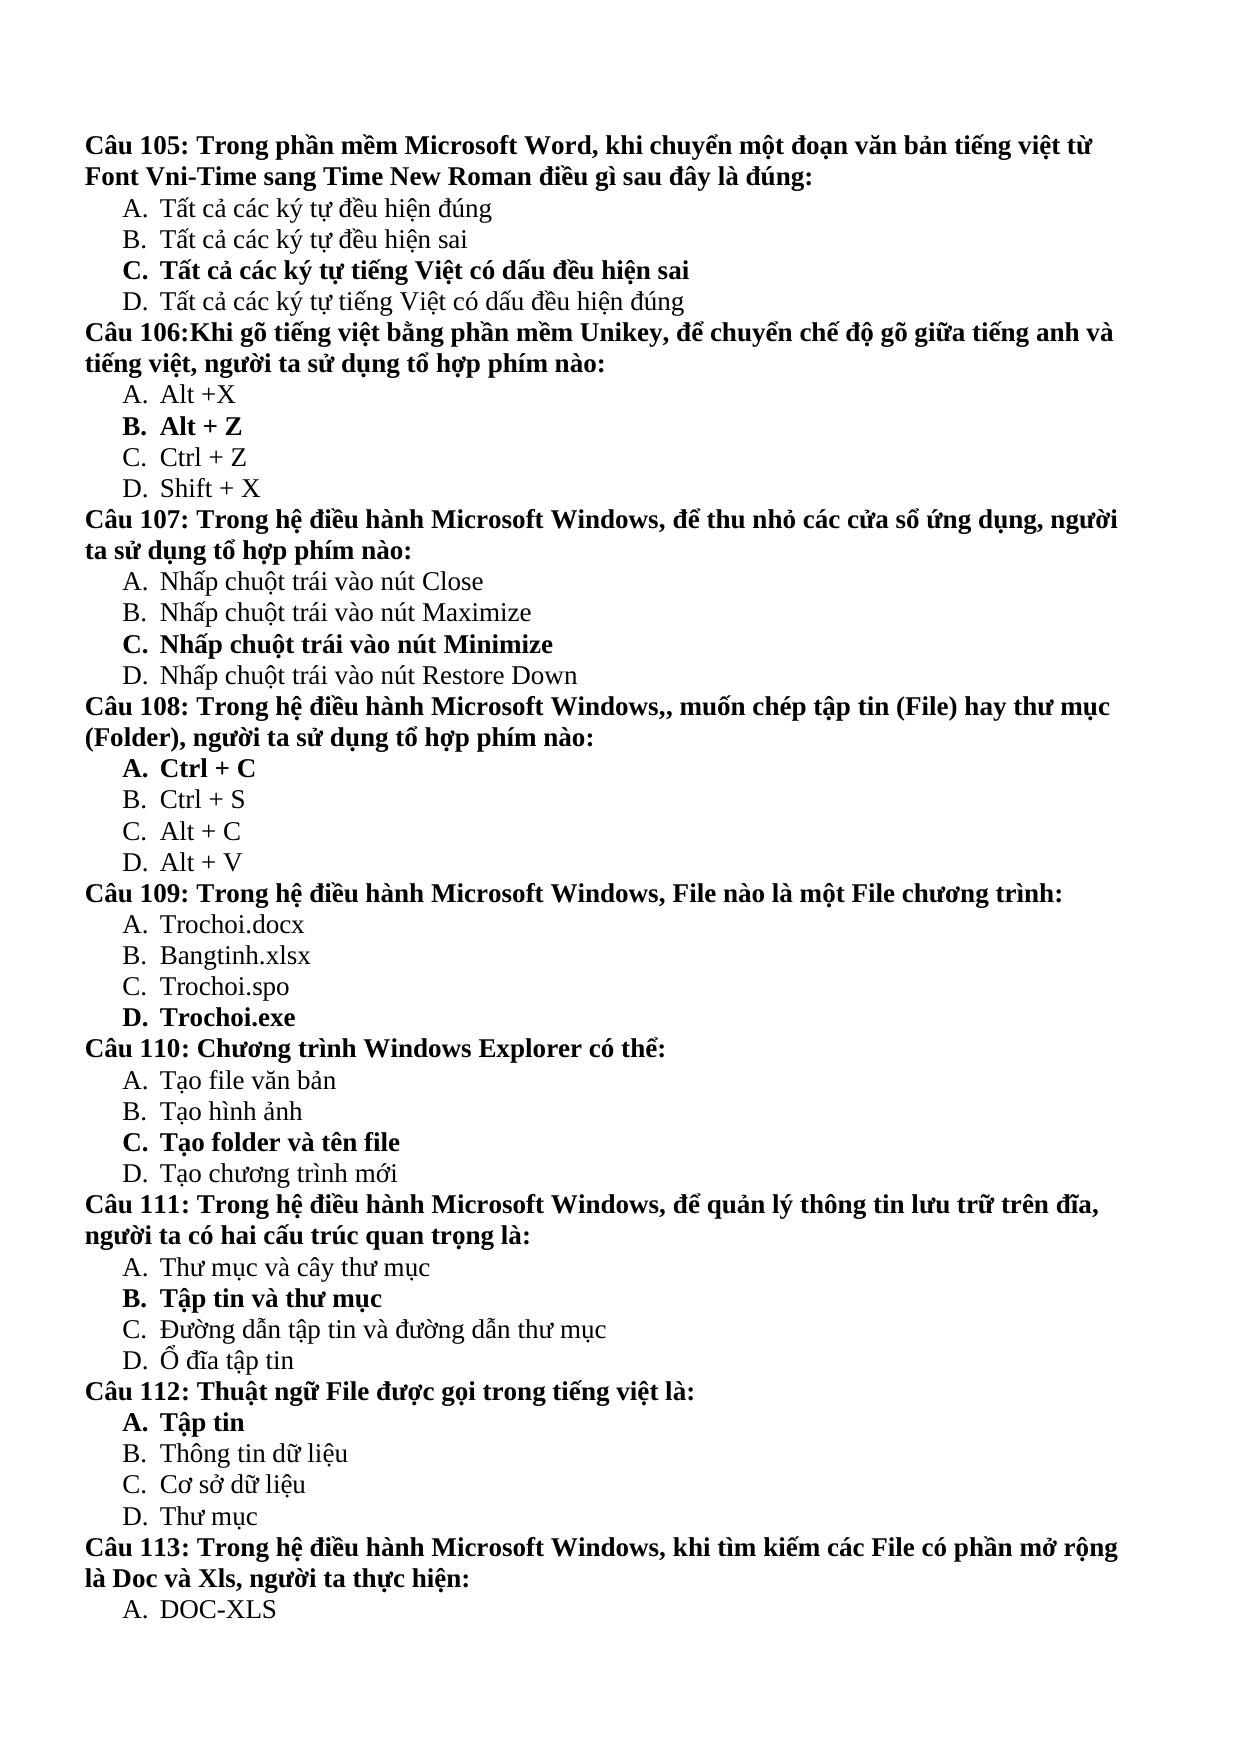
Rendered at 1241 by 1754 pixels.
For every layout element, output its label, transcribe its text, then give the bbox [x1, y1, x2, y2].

list Trochoi.docx [122, 908, 1131, 939]
list Tất cả các ký tự đều hiện đúng [122, 192, 1131, 223]
list Tập tin và thư mục [122, 1282, 1131, 1313]
list : Thuật ngữ File được gọi trong tiếng việt là: [84, 1375, 1131, 1406]
list Tất cả các ký tự đều hiện sai [122, 223, 1131, 254]
list Tạo hình ảnh [122, 1095, 1131, 1126]
list : Trong hệ điều hành Microsoft Windows, khi tìm kiếm các File có phần mở rộng là Doc và Xls, người ta thực hiện: [84, 1531, 1131, 1593]
list Thư mục và cây thư mục [122, 1251, 1131, 1282]
list Tạo folder và tên file [122, 1126, 1131, 1157]
list Khi gõ tiếng việt bằng phần mềm Unikey, để chuyển chế độ gõ giữa tiếng anh và tiếng việt, người ta sử dụng tổ hợp phím nào: [84, 316, 1131, 378]
list Trong phần mềm Microsoft Word, khi chuyển một đoạn văn bản tiếng việt từ Font Vni-Time sang Time New Roman điều gì sau đây là đúng: [84, 129, 1131, 192]
list Ctrl + Z [122, 441, 1131, 472]
list Ctrl + C [122, 752, 1131, 783]
list Alt +X [122, 378, 1131, 410]
list Tập tin [122, 1406, 1131, 1437]
list Nhấp chuột trái vào nút Restore Down [122, 659, 1131, 690]
list Tạo file văn bản [122, 1064, 1131, 1095]
list Trong hệ điều hành Microsoft Windows, để thu nhỏ các cửa sổ ứng dụng, người ta sử dụng tổ hợp phím nào: [84, 503, 1131, 565]
list Trong hệ điều hành Microsoft Windows, File nào là một File chương trình: [84, 877, 1131, 908]
list Đường dẫn tập tin và đường dẫn thư mục [122, 1313, 1131, 1344]
list Tất cả các ký tự tiếng Việt có dấu đều hiện đúng [122, 285, 1131, 316]
list : Trong hệ điều hành Microsoft Windows, để quản lý thông tin lưu trữ trên đĩa, người ta có hai cấu trúc quan trọng là: [84, 1188, 1131, 1251]
list Thông tin dữ liệu [122, 1437, 1131, 1469]
list Nhấp chuột trái vào nút Minimize [122, 628, 1131, 659]
list Trochoi.spo [122, 970, 1131, 1001]
list Trong hệ điều hành Microsoft Windows,, muốn chép tập tin (File) hay thư mục (Folder), người ta sử dụng tổ hợp phím nào: [84, 690, 1131, 752]
list Nhấp chuột trái vào nút Maximize [122, 597, 1131, 628]
list DOC-XLS [122, 1593, 1131, 1624]
list Tất cả các ký tự tiếng Việt có dấu đều hiện sai [122, 254, 1131, 285]
list Ctrl + S [122, 783, 1131, 814]
list Alt + V [122, 846, 1131, 877]
list Bangtinh.xlsx [122, 939, 1131, 970]
list : Chương trình Windows Explorer có thể: [84, 1033, 1131, 1064]
list Cơ sở dữ liệu [122, 1469, 1131, 1500]
list Alt + Z [122, 410, 1131, 441]
list Nhấp chuột trái vào nút Close [122, 565, 1131, 597]
list Ổ đĩa tập tin [122, 1344, 1131, 1375]
list Tạo chương trình mới [122, 1157, 1131, 1188]
list Alt + C [122, 814, 1131, 846]
list Thư mục [122, 1500, 1131, 1531]
list Trochoi.exe [122, 1001, 1131, 1033]
list Shift + X [122, 472, 1131, 503]
